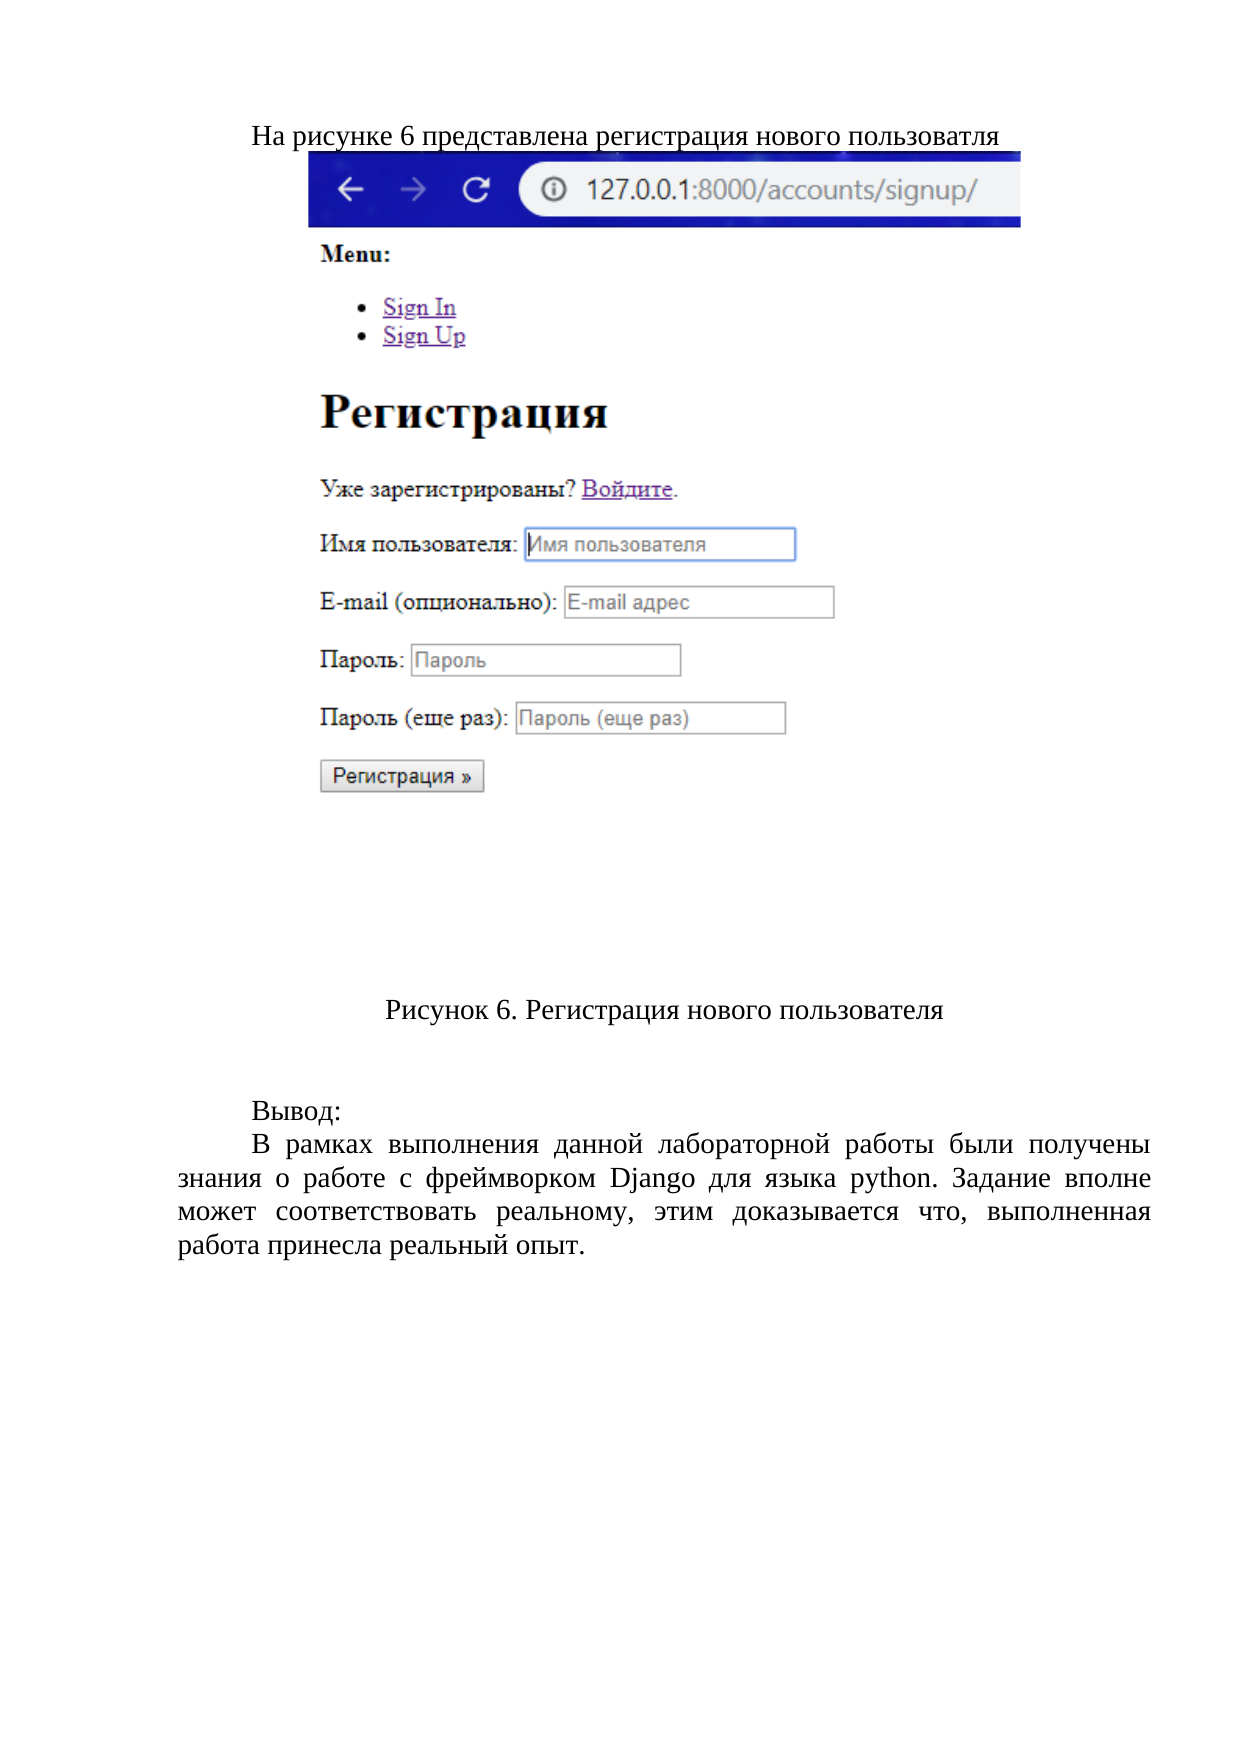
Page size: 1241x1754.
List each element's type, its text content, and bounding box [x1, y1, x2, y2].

text Вывод: [177, 1093, 1152, 1126]
text В рамках выполнения данной лабораторной работы были получены знания о работе с фреймворком Django для языка python. Задание вполне может соответствовать реальному, этим доказывается что, выполненная работа принесла реальный опыт. [177, 1126, 1152, 1261]
text Рисунок 6. Регистрация нового пользователя [177, 992, 1152, 1026]
text На рисунке 6 представлена регистрация нового пользоватля [177, 118, 1152, 152]
picture [308, 151, 1021, 993]
